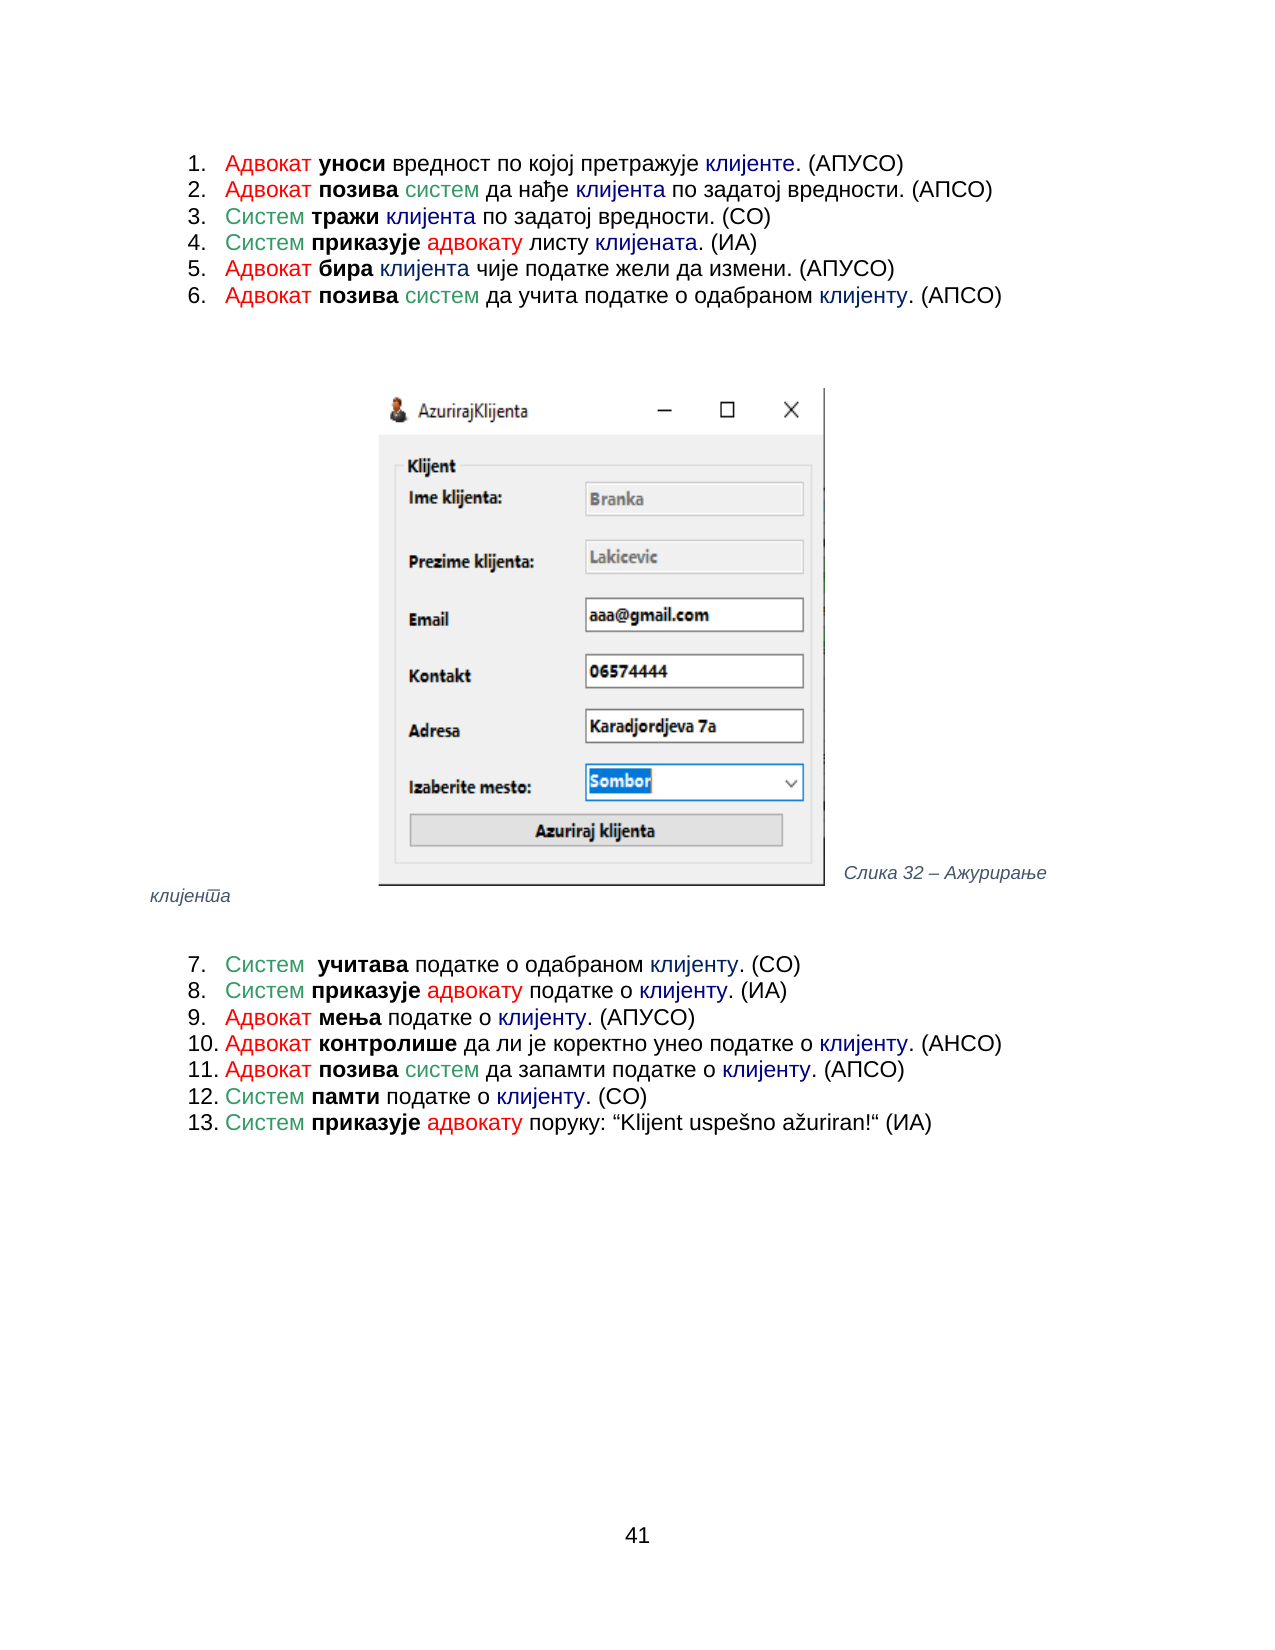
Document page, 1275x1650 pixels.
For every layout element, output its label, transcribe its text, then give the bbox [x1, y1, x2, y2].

list Адвокат мења податке о клијенту. (АПУСО) [187, 1004, 1125, 1030]
list Систем приказује адвокату листу клијената. (ИА) [187, 229, 1125, 255]
list Адвокат позива систем да нађе клијента по задатој вредности. (АПСО) [187, 176, 1125, 203]
list Адвокат бира клијента чије податке жели да измени. (АПУСО) [187, 255, 1125, 282]
list Систем приказује адвокату поруку: “Klijent uspešno ažuriran!“ (ИА) [187, 1109, 1125, 1136]
list Адвокат уноси вредност по којој претражује клијенте. (АПУСО) [187, 150, 1125, 176]
list Систем тражи клијента по задатој вредности. (СО) [187, 203, 1125, 229]
list Систем памти податке о клијенту. (СО) [187, 1083, 1125, 1109]
list Адвокат контролише да ли је коректно унео податке о клијенту. (АНСО) [187, 1030, 1125, 1056]
picture [378, 388, 825, 886]
list Систем учитава податке о одабраном клијенту. (СО) [187, 951, 1125, 977]
list Систем приказује адвокату податке о клијенту. (ИА) [187, 977, 1125, 1004]
list Адвокат позива систем да запамти податке о клијенту. (АПСО) [187, 1056, 1125, 1083]
text Слика 32 – Ажурирање клијента [150, 862, 1125, 906]
list Адвокат позива систем да учита податке о одабраном клијенту. (АПСО) [187, 282, 1125, 308]
